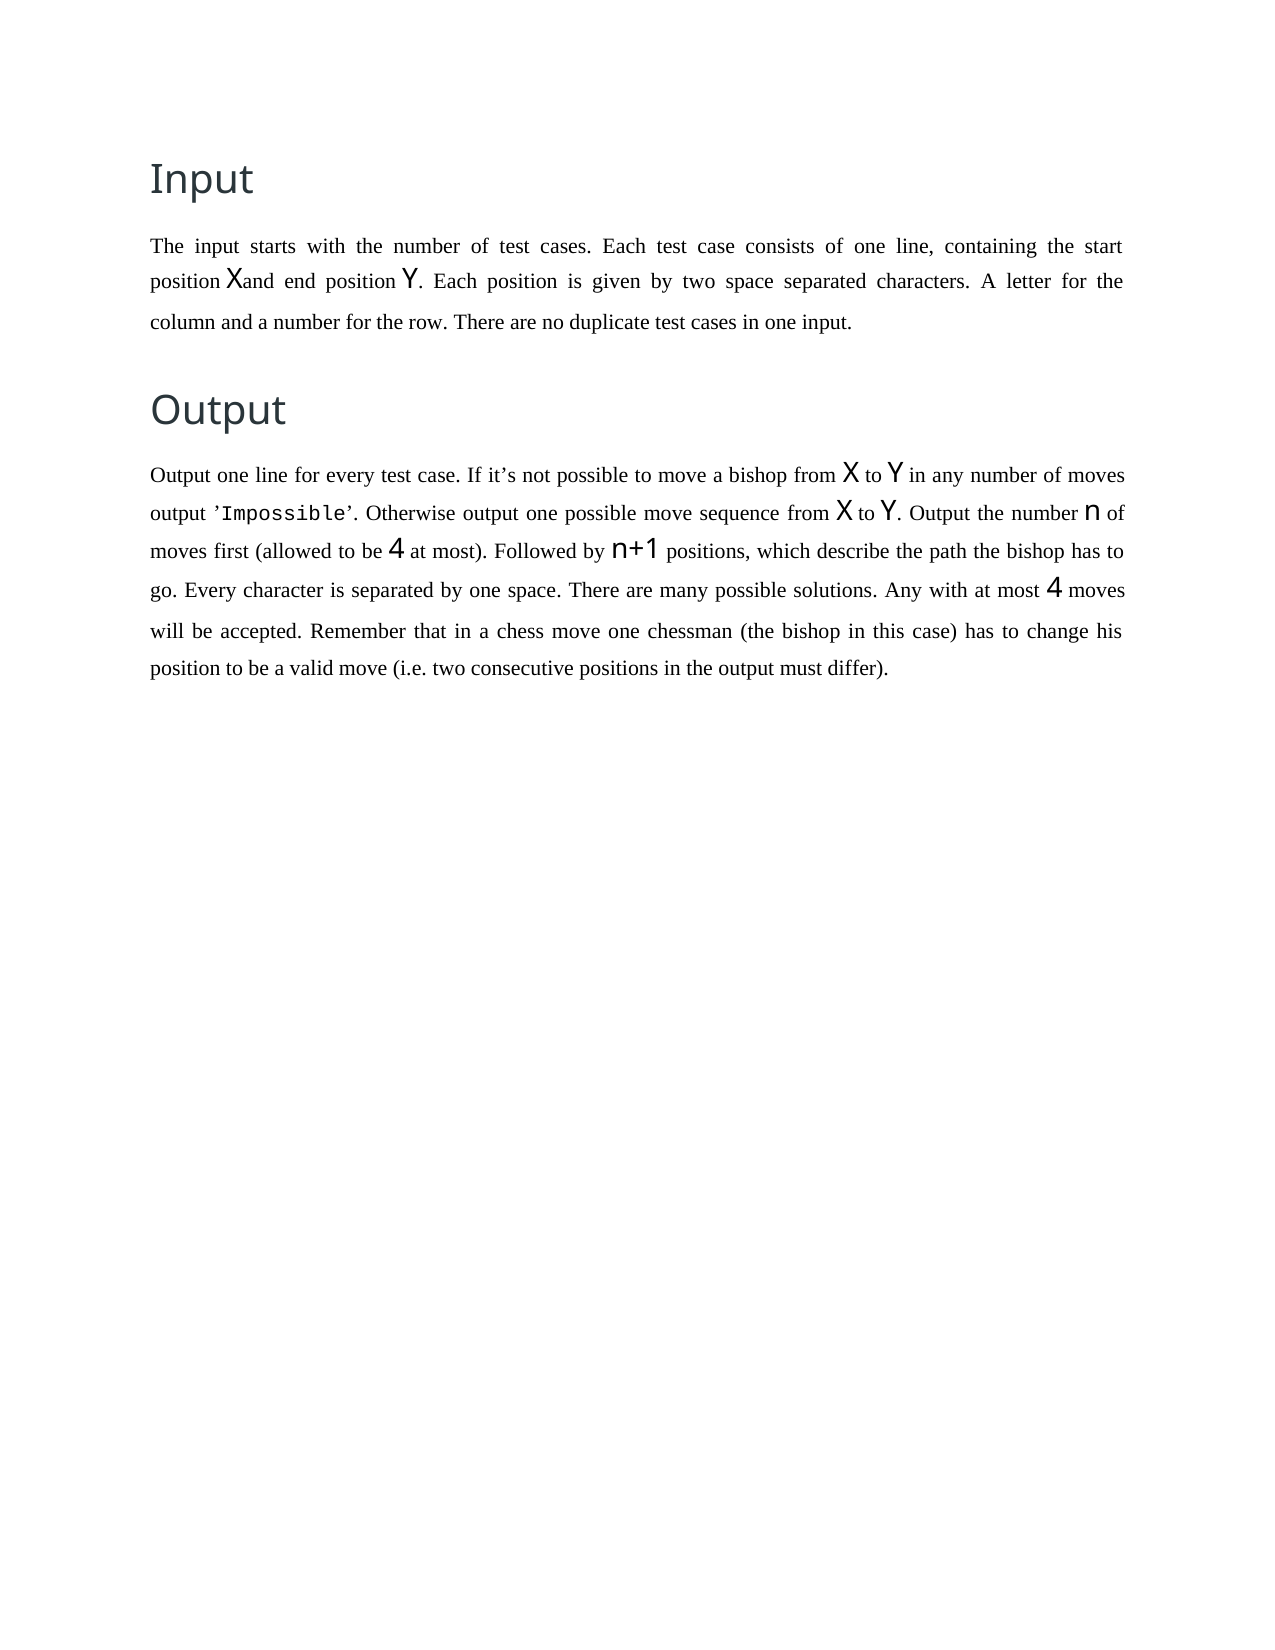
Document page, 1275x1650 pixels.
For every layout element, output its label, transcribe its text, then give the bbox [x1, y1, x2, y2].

text The input starts with the number of test cases. Each test case consists of one line, containing the start position Xand end position Y. Each position is given by two space separated characters. A letter for the column and a number for the row. There are no duplicate test cases in one input. [150, 221, 1125, 334]
text Output one line for every test case. If it’s not possible to move a bishop from X to Y in any number of moves output ’Impossible’. Otherwise output one possible move sequence from X to Y. Output the number n of moves first (allowed to be 4 at most). Followed by n+1 positions, which describe the path the bishop has to go. Every character is separated by one space. There are many possible solutions. Any with at most 4 moves will be accepted. Remember that in a chess move one chessman (the bishop in this case) has to change his position to be a valid move (i.e. two consecutive positions in the output must differ). [150, 452, 1125, 680]
subtitle Input [150, 150, 1125, 205]
subtitle Output [150, 381, 1125, 436]
